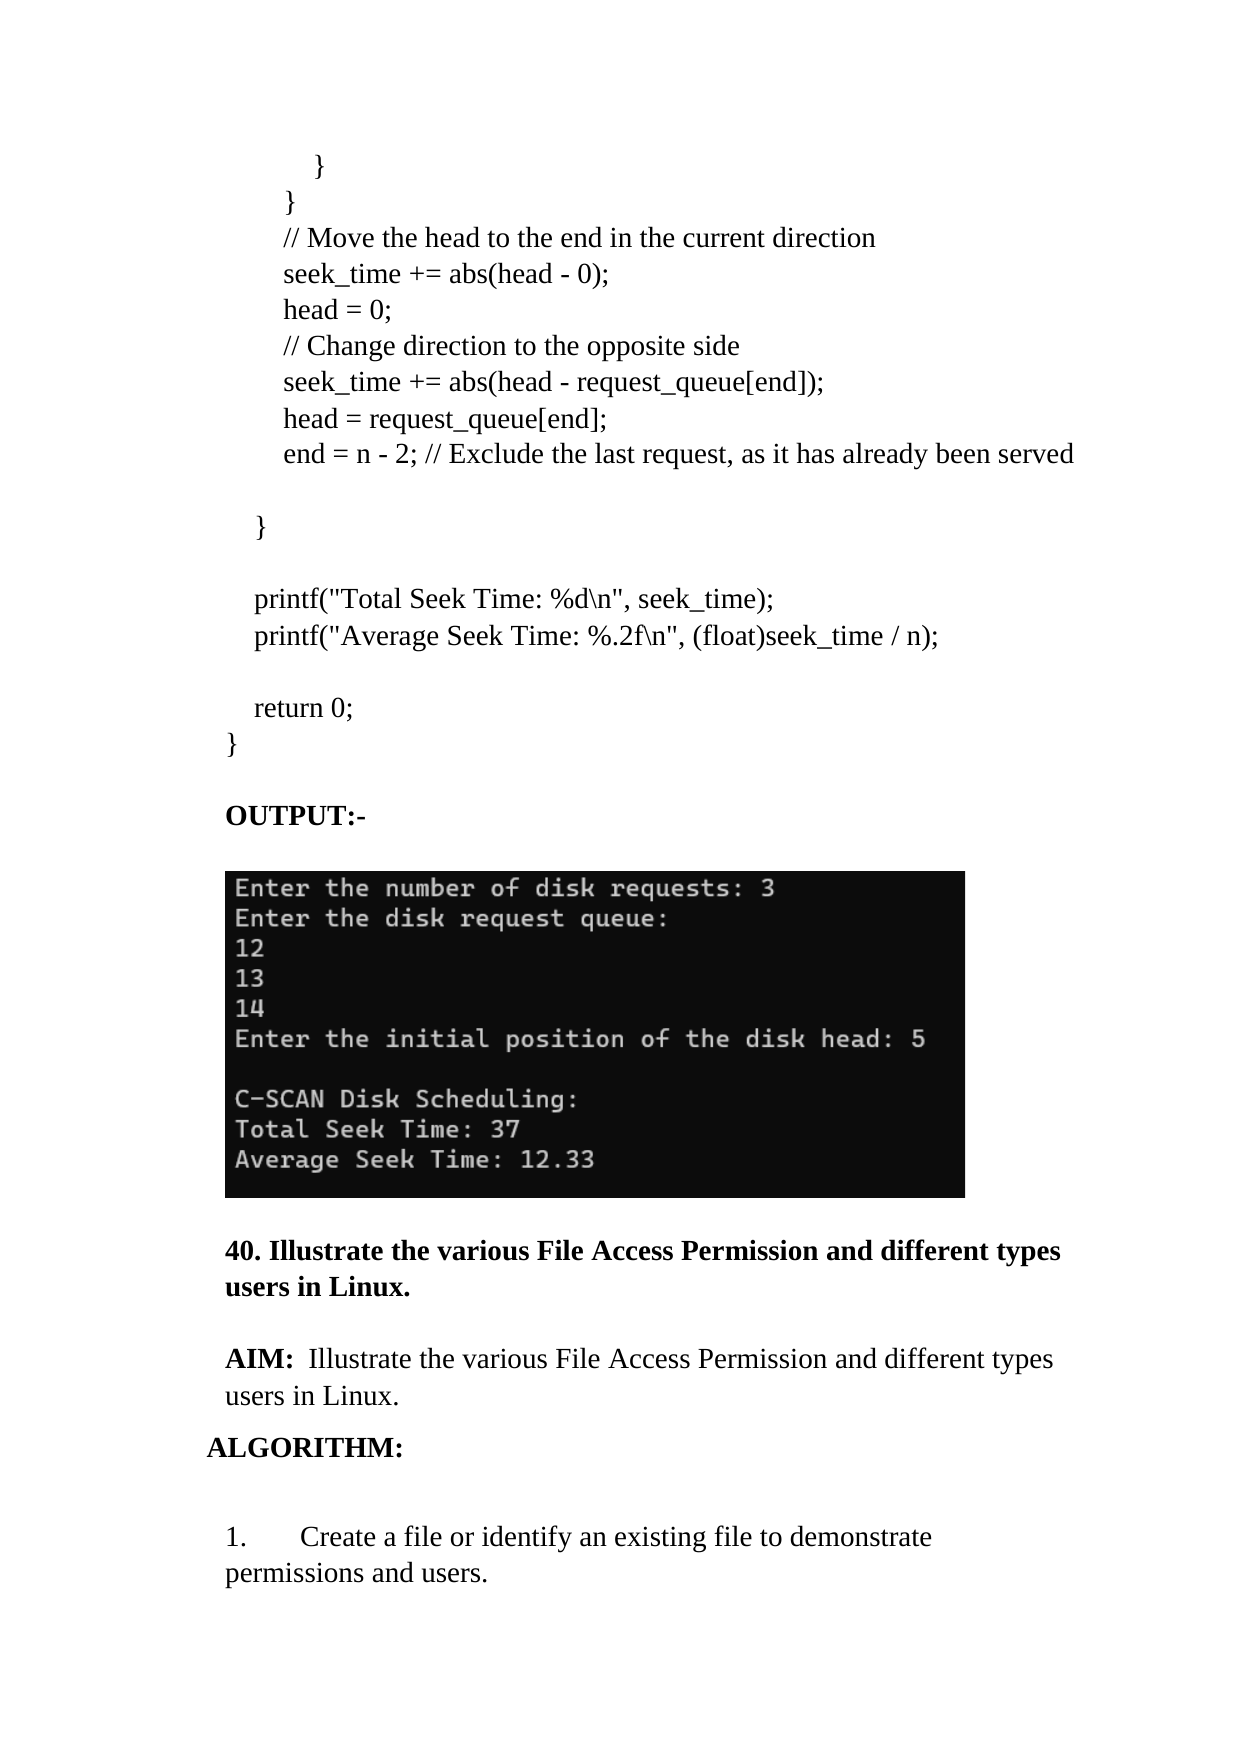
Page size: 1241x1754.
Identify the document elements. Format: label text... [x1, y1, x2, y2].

text } [225, 726, 1176, 759]
text printf("Total Seek Time: %d\n", seek_time); printf("Average Seek Time: %.2f\n", (float)seek_time / n); [254, 581, 946, 651]
text } [283, 184, 1176, 218]
list Create a file or identify an existing file to demonstrate permissions and users. [225, 1519, 1079, 1588]
subtitle ALGORITHM: [206, 1430, 1176, 1464]
text } [254, 509, 1176, 543]
text // Move the head to the end in the current direction seek_time += abs(head - 0); [283, 221, 878, 290]
text AIM: Illustrate the various File Access Permission and different types users in Linux. [225, 1341, 1058, 1411]
text // Change direction to the opposite side seek_time += abs(head - request_queue[end]); head = request_queue[end]; [283, 328, 826, 434]
picture [225, 871, 966, 1198]
text end = n - 2; // Exclude the last request, as it has already been served [283, 437, 1176, 470]
text 40. Illustrate the various File Access Permission and different types users in Linux. [225, 1233, 1088, 1303]
subtitle OUTPUT:- [225, 798, 1176, 832]
text } [312, 148, 1176, 182]
text head = 0; [283, 292, 1176, 326]
text return 0; [254, 690, 1176, 723]
